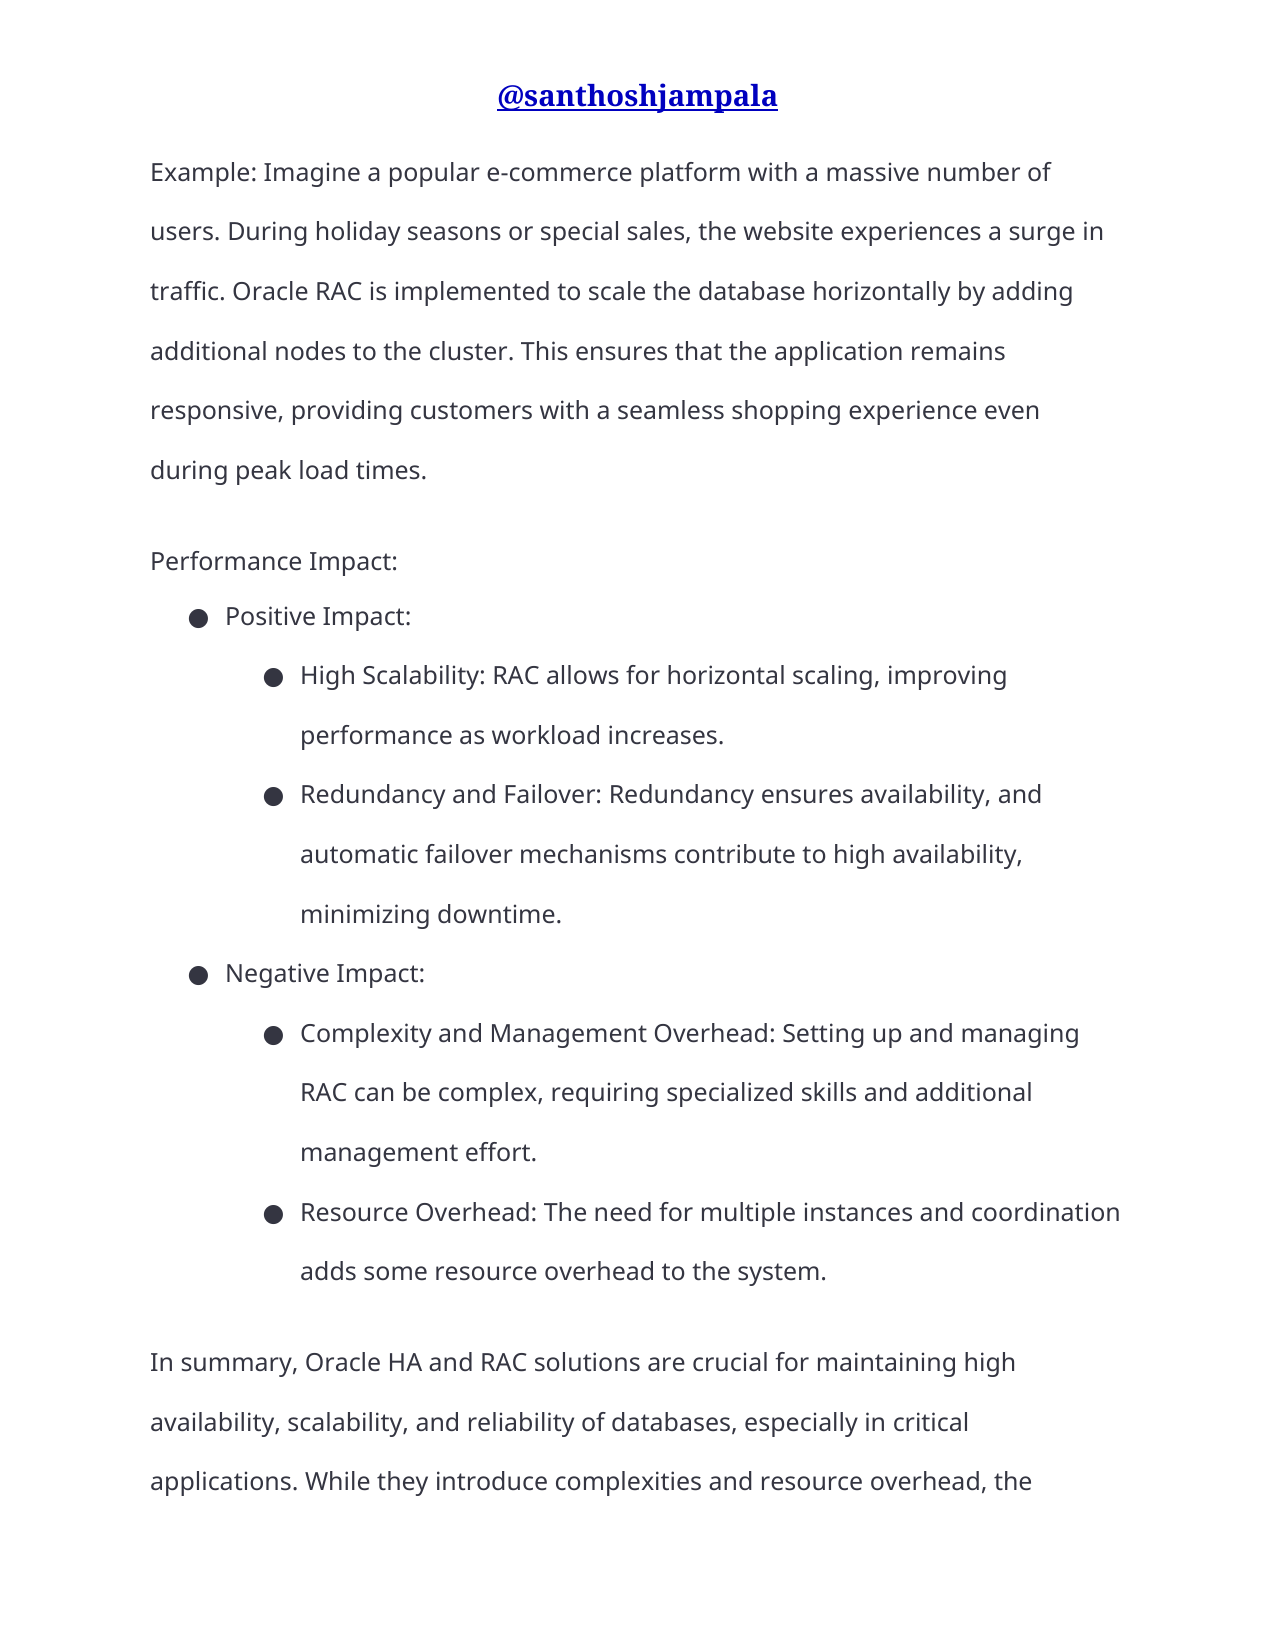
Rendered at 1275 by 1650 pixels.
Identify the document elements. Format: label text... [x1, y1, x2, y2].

list Resource Overhead: The need for multiple instances and coordination adds some resource overhead to the system. [262, 1194, 1125, 1288]
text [150, 1344, 1125, 1498]
subtitle Performance Impact: [150, 543, 1125, 577]
list Complexity and Management Overhead: Setting up and managing RAC can be complex, requiring specialized skills and additional management effort. [262, 1015, 1125, 1169]
list Positive Impact: [187, 598, 1125, 632]
text Example: Imagine a popular e-commerce platform with a massive number of users. During holiday seasons or special sales, the website experiences a surge in traffic. Oracle RAC is implemented to scale the database horizontally by adding additional nodes to the cluster. This ensures that the application remains responsive, providing customers with a seamless shopping experience even during peak load times. [150, 154, 1125, 486]
list High Scalability: RAC allows for horizontal scaling, improving performance as workload increases. [262, 658, 1125, 752]
list Redundancy and Failover: Redundancy ensures availability, and automatic failover mechanisms contribute to high availability, minimizing downtime. [262, 777, 1125, 930]
list Negative Impact: [187, 956, 1125, 990]
